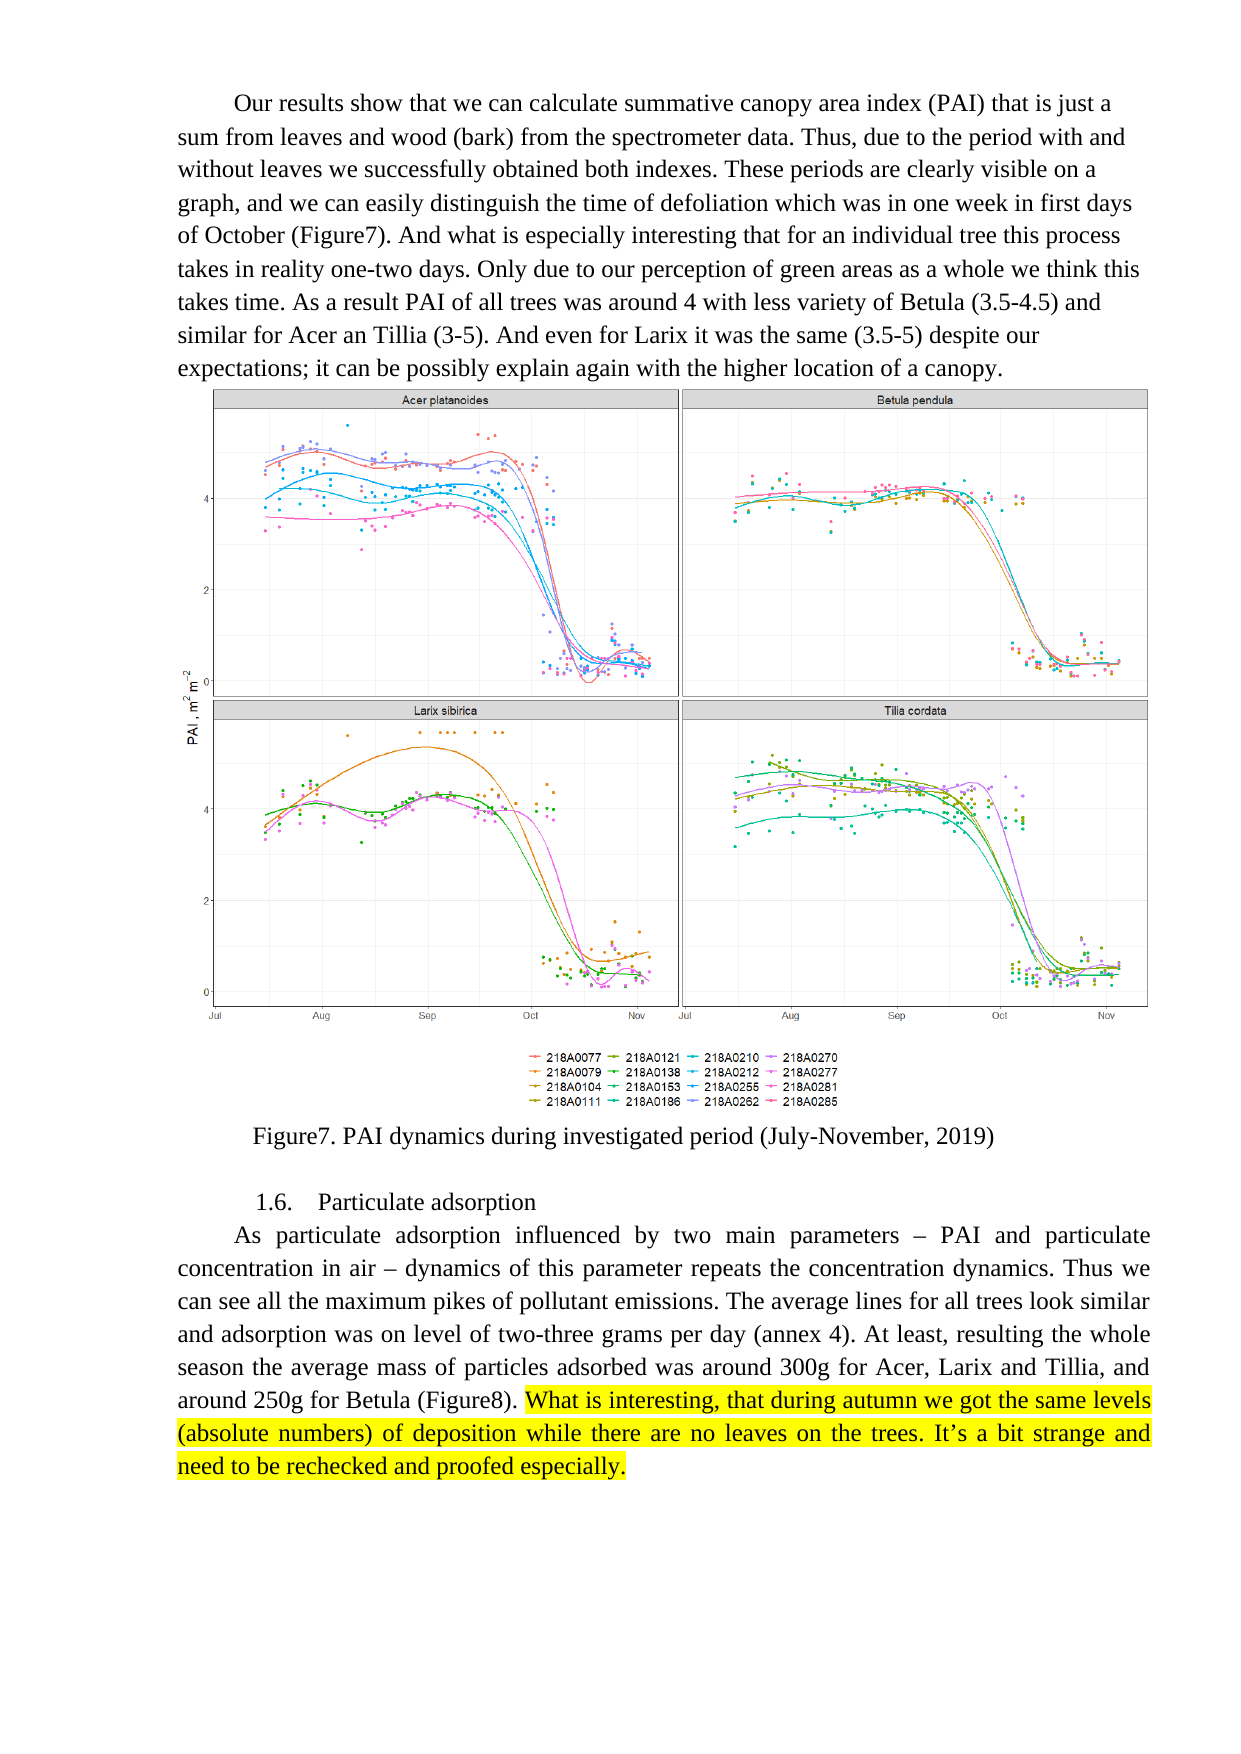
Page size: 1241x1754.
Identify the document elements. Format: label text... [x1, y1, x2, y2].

text Figure7. PAI dynamics during investigated period (July-November, 2019) [177, 1121, 1152, 1149]
picture [177, 385, 1152, 1117]
text Our results show that we can calculate summative canopy area index (PAI) that is just a sum from leaves and wood (bark) from the spectrometer data. Thus, due to the period with and without leaves we successfully obtained both indexes. These periods are clearly visible on a graph, and we can easily distinguish the time of defoliation which was in one week in first days of October (Figure7). And what is especially interesting that for an individual tree this process takes in reality one-two days. Only due to our perception of green areas as a whole we think this takes time. As a result PAI of all trees was around 4 with less variety of Betula (3.5-4.5) and similar for Acer an Tillia (3-5). And even for Larix it was the same (3.5-5) despite our expectations; it can be possibly explain again with the higher location of a canopy. [177, 88, 1152, 381]
list Particulate adsorption [255, 1187, 1152, 1216]
text As particulate adsorption influenced by two main parameters – PAI and particulate concentration in air – dynamics of this parameter repeats the concentration dynamics. Thus we can see all the maximum pikes of pollutant emissions. The average lines for all trees look similar and adsorption was on level of two-three grams per day (annex 4). At least, resulting the whole season the average mass of particles adsorbed was around 300g for Acer, Larix and Tillia, and around 250g for Betula (Figure8). What is interesting, that during autumn we got the same levels (absolute numbers) of deposition while there are no leaves on the trees. It’s a bit strange and need to be rechecked and proofed especially. [177, 1220, 1152, 1418]
